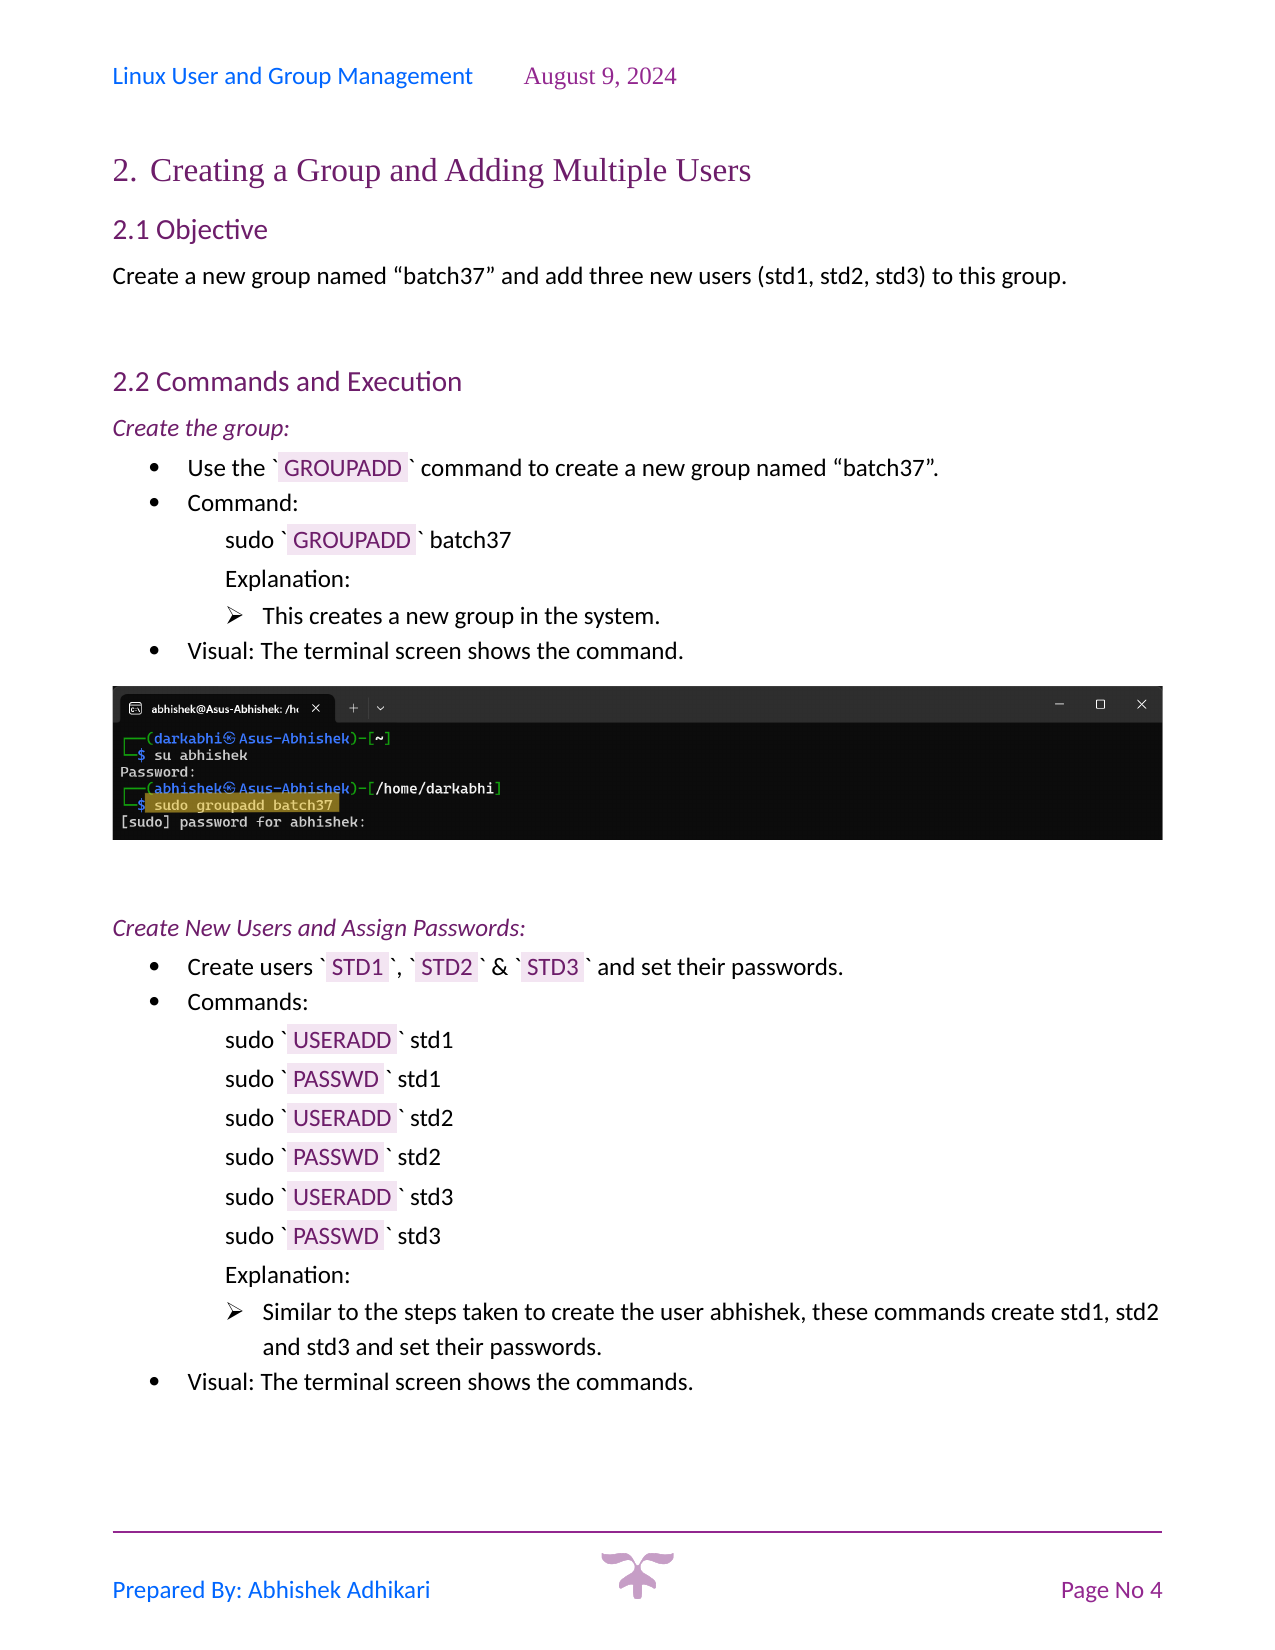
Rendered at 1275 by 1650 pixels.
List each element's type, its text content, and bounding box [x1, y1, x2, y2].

list Use the ` GROUPADD ` command to create a new group named “batch37”. [408, 452, 1162, 482]
subtitle 2.1 Objective [112, 211, 1162, 246]
list Explanation: [187, 561, 1162, 595]
list sudo ` PASSWD ` std3 [187, 1217, 1162, 1251]
list sudo ` USERADD ` std1 [187, 1022, 1162, 1056]
list Explanation: [187, 1257, 1162, 1291]
subtitle Creating a Group and Adding Multiple Users [112, 150, 1162, 188]
list sudo ` PASSWD ` std1 [187, 1061, 1162, 1095]
list Visual: The terminal screen shows the commands. [150, 1366, 1162, 1396]
list Visual: The terminal screen shows the command. [150, 635, 1162, 666]
picture [112, 686, 1163, 840]
list Create users ` STD1 `, ` STD2 ` & ` STD3 ` and set their passwords. [150, 952, 326, 982]
list Command: [150, 487, 1162, 517]
list This creates a new group in the system. [225, 600, 1162, 631]
list sudo ` USERADD ` std3 [187, 1178, 1162, 1212]
list Similar to the steps taken to create the user abhishek, these commands create std1, std2 and std3 and set their passwords. [225, 1296, 1162, 1361]
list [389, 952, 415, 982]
subtitle Create the group: [112, 413, 1162, 443]
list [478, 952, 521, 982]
list sudo ` USERADD ` std2 [187, 1100, 1162, 1134]
list Create users ` STD1 `, ` STD2 ` & ` STD3 ` and set their passwords. [584, 952, 1162, 982]
list Commands: [150, 987, 1162, 1017]
list sudo ` GROUPADD ` batch37 [187, 522, 1162, 556]
subtitle Create New Users and Assign Passwords: [112, 912, 1162, 943]
subtitle 2.2 Commands and Execution [112, 363, 1162, 399]
list sudo ` PASSWD ` std2 [187, 1139, 1162, 1173]
text Create a new group named “batch37” and add three new users (std1, std2, std3) to this group. [112, 260, 1162, 291]
